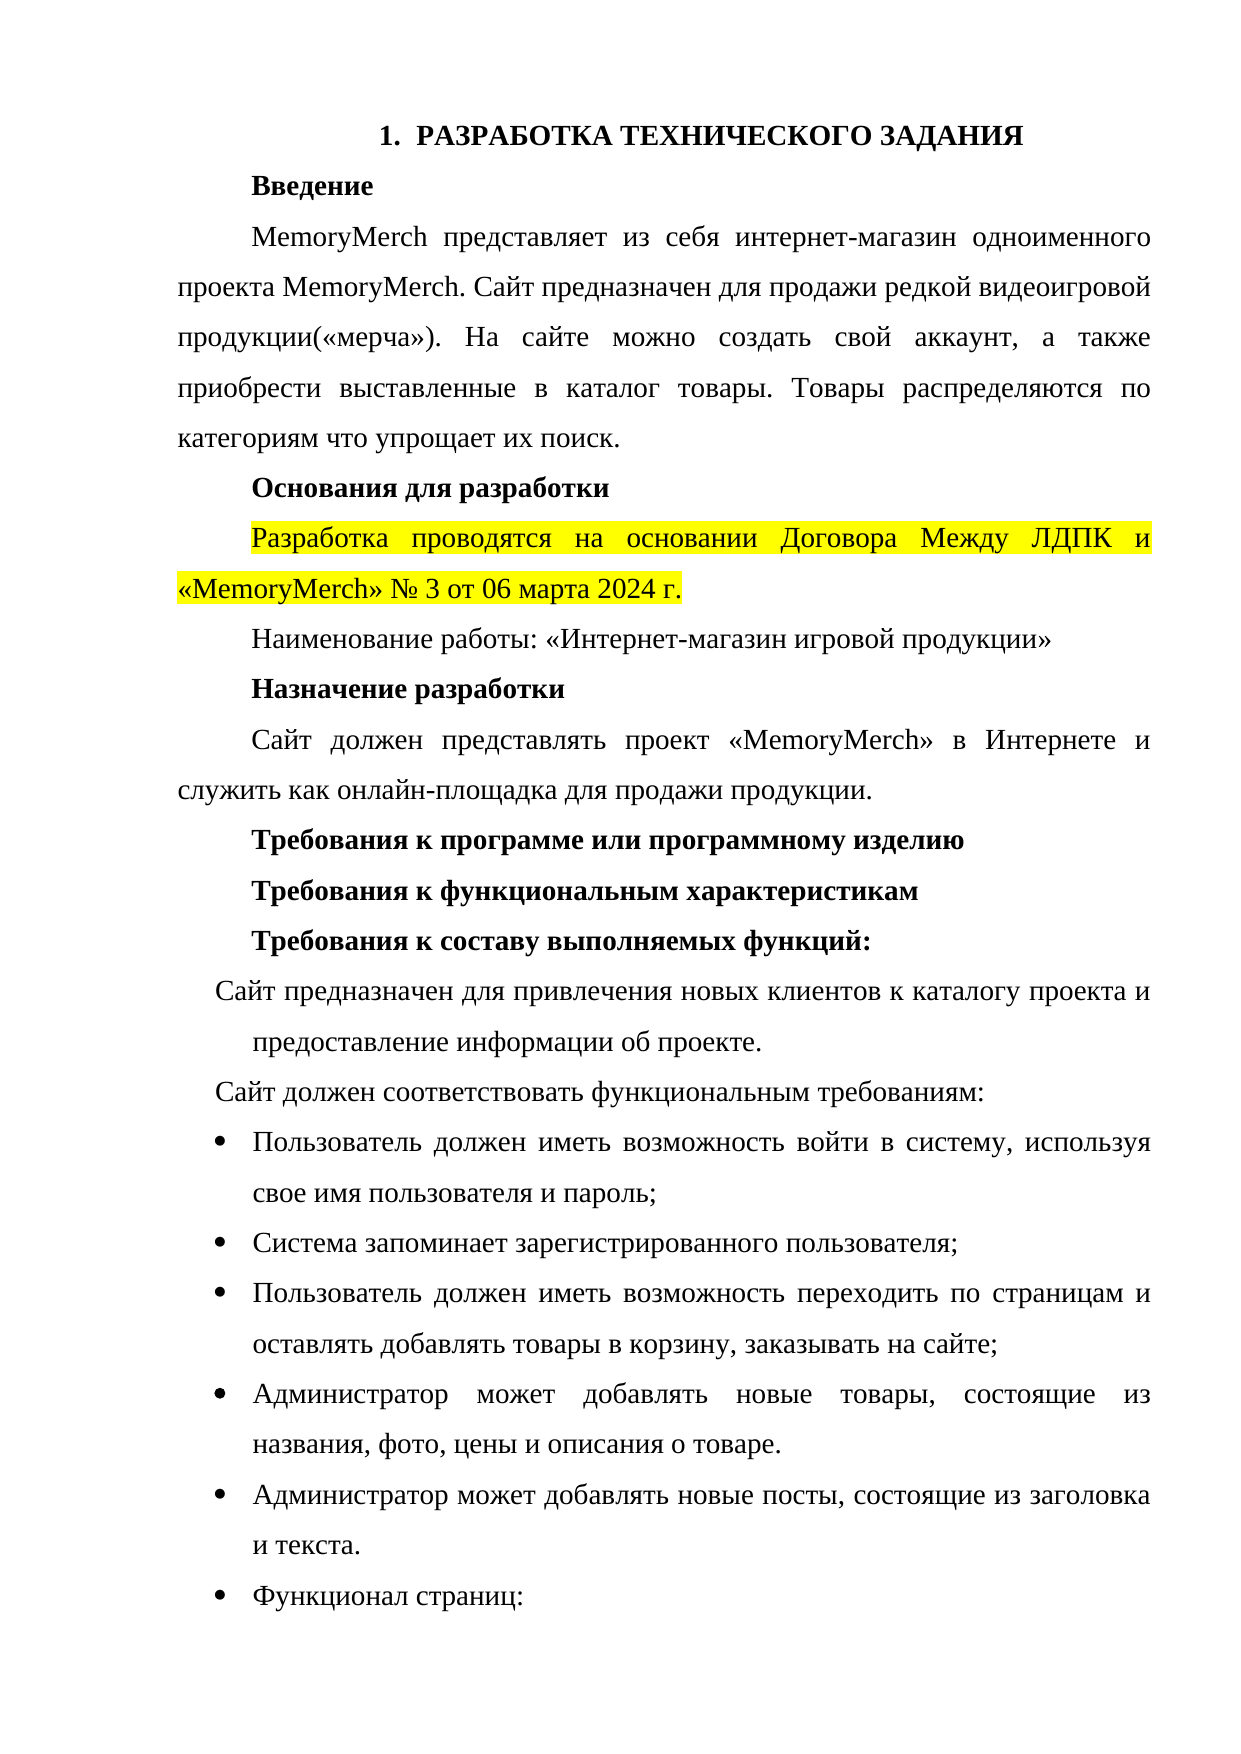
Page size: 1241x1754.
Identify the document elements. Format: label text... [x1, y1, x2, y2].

text Сайт должен представлять проект «MemoryMerch» в Интернете и служить как онлайн-площадка для продажи продукции. [177, 722, 1152, 806]
text MemoryMerch представляет из себя интернет-магазин одноименного проекта MemoryMerch. Сайт предназначен для продажи редкой видеоигровой продукции(«мерча»). На сайте можно создать свой аккаунт, а также приобрести выставленные в каталог товары. Товары распределяются по категориям что упрощает их поиск. [177, 219, 1152, 453]
text Основания для разработки [177, 470, 1152, 504]
list Сайт предназначен для привлечения новых клиентов к каталогу проекта и предоставление информации об проекте. [215, 973, 1152, 1057]
text Администратор может добавлять новые посты, состоящие из заголовка и текста. [215, 1477, 1152, 1561]
list Сайт должен соответствовать функциональным требованиям: [215, 1074, 1152, 1108]
text Администратор может добавлять новые товары, состоящие из названия, фото, цены и описания о товаре. [215, 1376, 1152, 1460]
text Введение [177, 168, 1152, 202]
text Наименование работы: «Интернет-магазин игровой продукции» [177, 621, 1152, 655]
text Требования к программе или программному изделию [177, 822, 1152, 856]
text Требования к функциональным характеристикам [177, 873, 1152, 906]
text Требования к составу выполняемых функций: [177, 923, 1152, 957]
text Функционал страниц: [215, 1578, 1152, 1611]
text Пользователь должен иметь возможность войти в систему, используя свое имя пользователя и пароль; [215, 1124, 1152, 1208]
text Назначение разработки [177, 672, 1152, 705]
subtitle РАЗРАБОТКА ТЕХНИЧЕСКОГО ЗАДАНИЯ [251, 118, 1152, 152]
text Пользователь должен иметь возможность переходить по страницам и оставлять добавлять товары в корзину, заказывать на сайте; [215, 1276, 1152, 1359]
text Система запоминает зарегистрированного пользователя; [215, 1225, 1152, 1259]
text Разработка проводятся на основании Договора Между ЛДПК и «MemoryMerch» № 3 от 06 марта 2024 г. [177, 521, 1152, 604]
